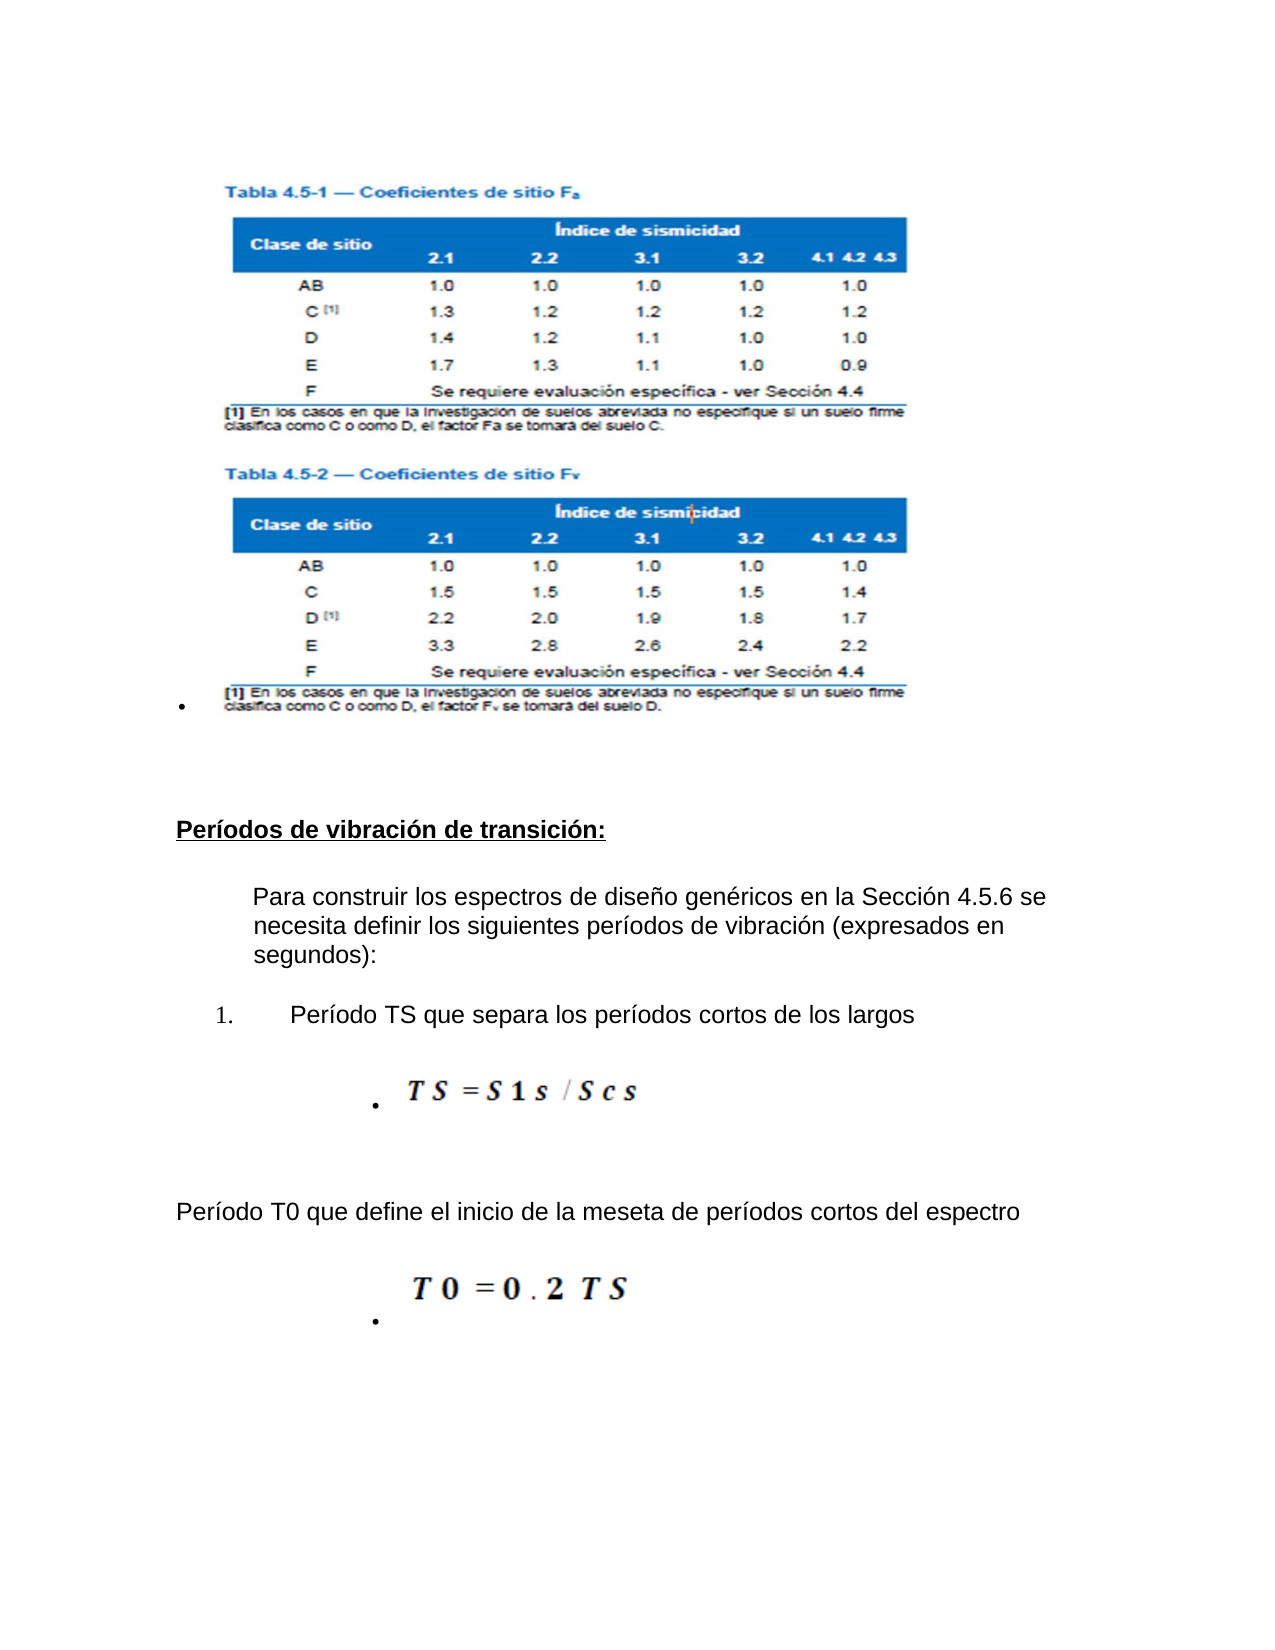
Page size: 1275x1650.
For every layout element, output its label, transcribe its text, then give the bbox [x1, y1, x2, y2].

text Para construir los espectros de diseño genéricos en la Sección 4.5.6 se necesita definir los siguientes períodos de vibración (expresados en segundos): [252, 882, 1121, 968]
subtitle Períodos de vibración de transición: [176, 815, 1248, 844]
list Período TS que separa los períodos cortos de los largos [215, 1000, 1248, 1029]
picture [192, 141, 1008, 716]
picture [386, 1057, 655, 1115]
text Período T0 que define el inicio de la meseta de períodos cortos del espectro [176, 1197, 1248, 1226]
picture [386, 1240, 647, 1331]
